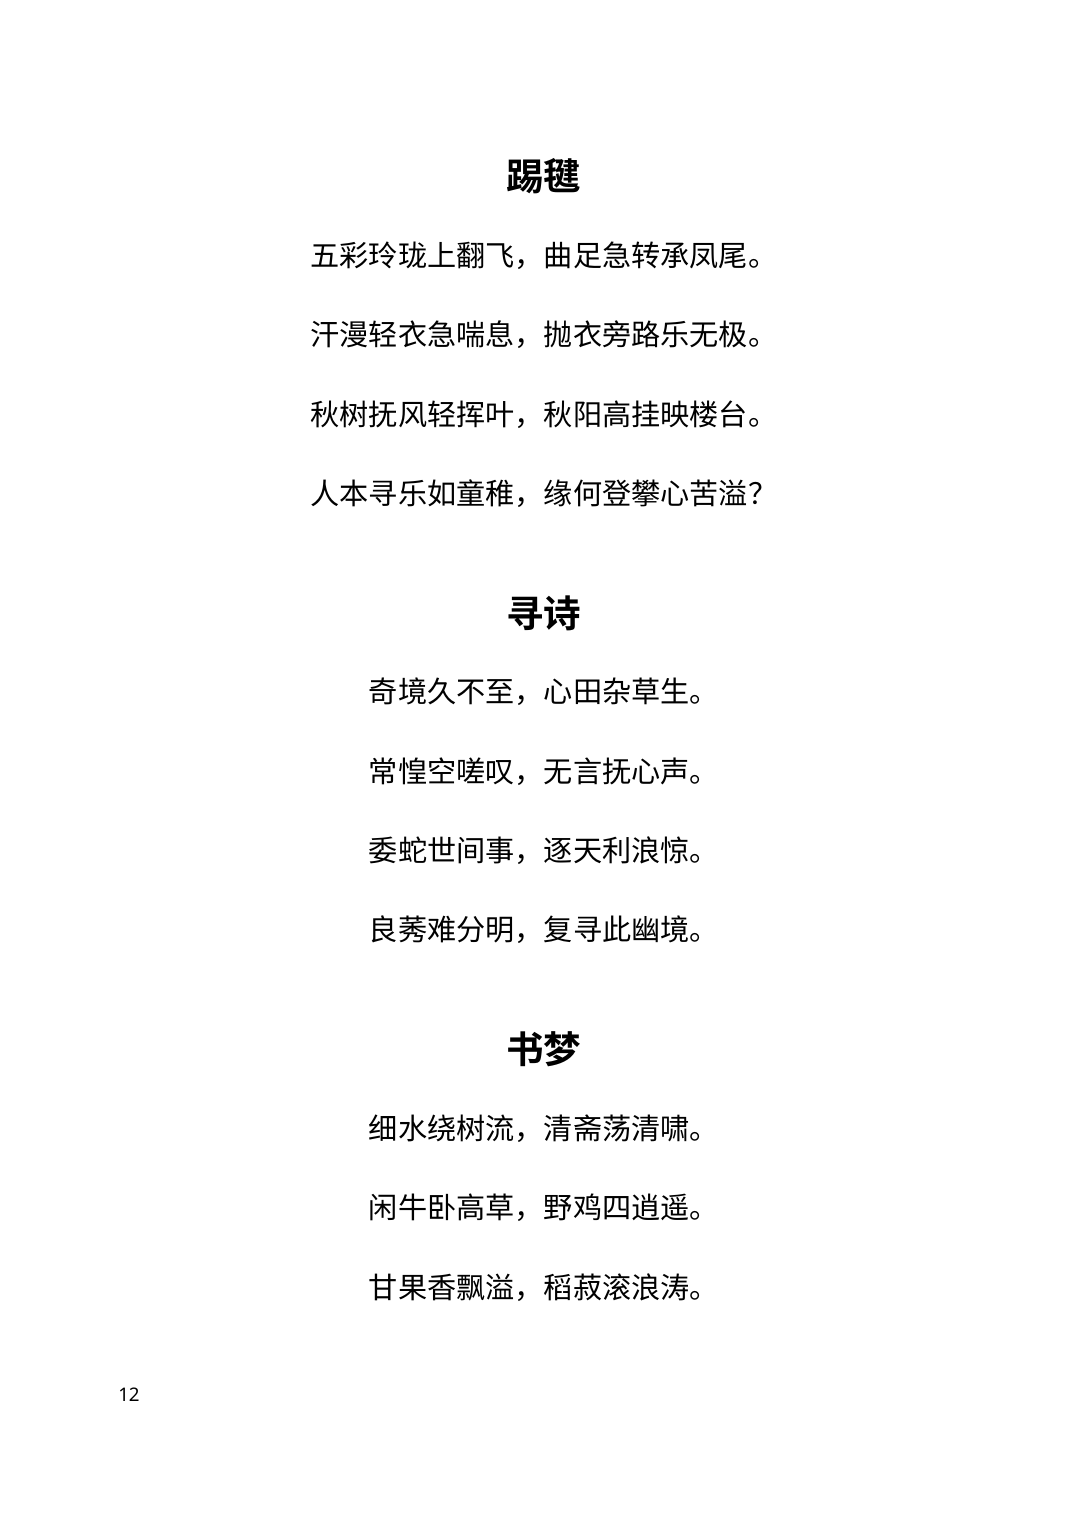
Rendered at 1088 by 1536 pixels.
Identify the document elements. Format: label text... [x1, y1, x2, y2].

text 良莠难分明，复寻此幽境。 [118, 888, 969, 968]
subtitle 踢毽 [118, 134, 969, 214]
text 五彩玲珑上翻飞，曲足急转承凤尾。 [118, 214, 969, 293]
text 秋树抚风轻挥叶，秋阳高挂映楼台。 [118, 372, 969, 452]
subtitle 书梦 [118, 1007, 969, 1087]
text 人本寻乐如童稚，缘何登攀心苦溢？ [118, 452, 969, 531]
text 甘果香飘溢，稻菽滚浪涛。 [118, 1246, 969, 1325]
text 闲牛卧高草，野鸡四逍遥。 [118, 1166, 969, 1246]
text 细水绕树流，清斋荡清啸。 [118, 1087, 969, 1166]
text 委蛇世间事，逐天利浪惊。 [118, 809, 969, 888]
text 汗漫轻衣急喘息，抛衣旁路乐无极。 [118, 293, 969, 372]
text 奇境久不至，心田杂草生。 [118, 650, 969, 730]
text 常惶空嗟叹，无言抚心声。 [118, 730, 969, 809]
subtitle 寻诗 [118, 571, 969, 650]
